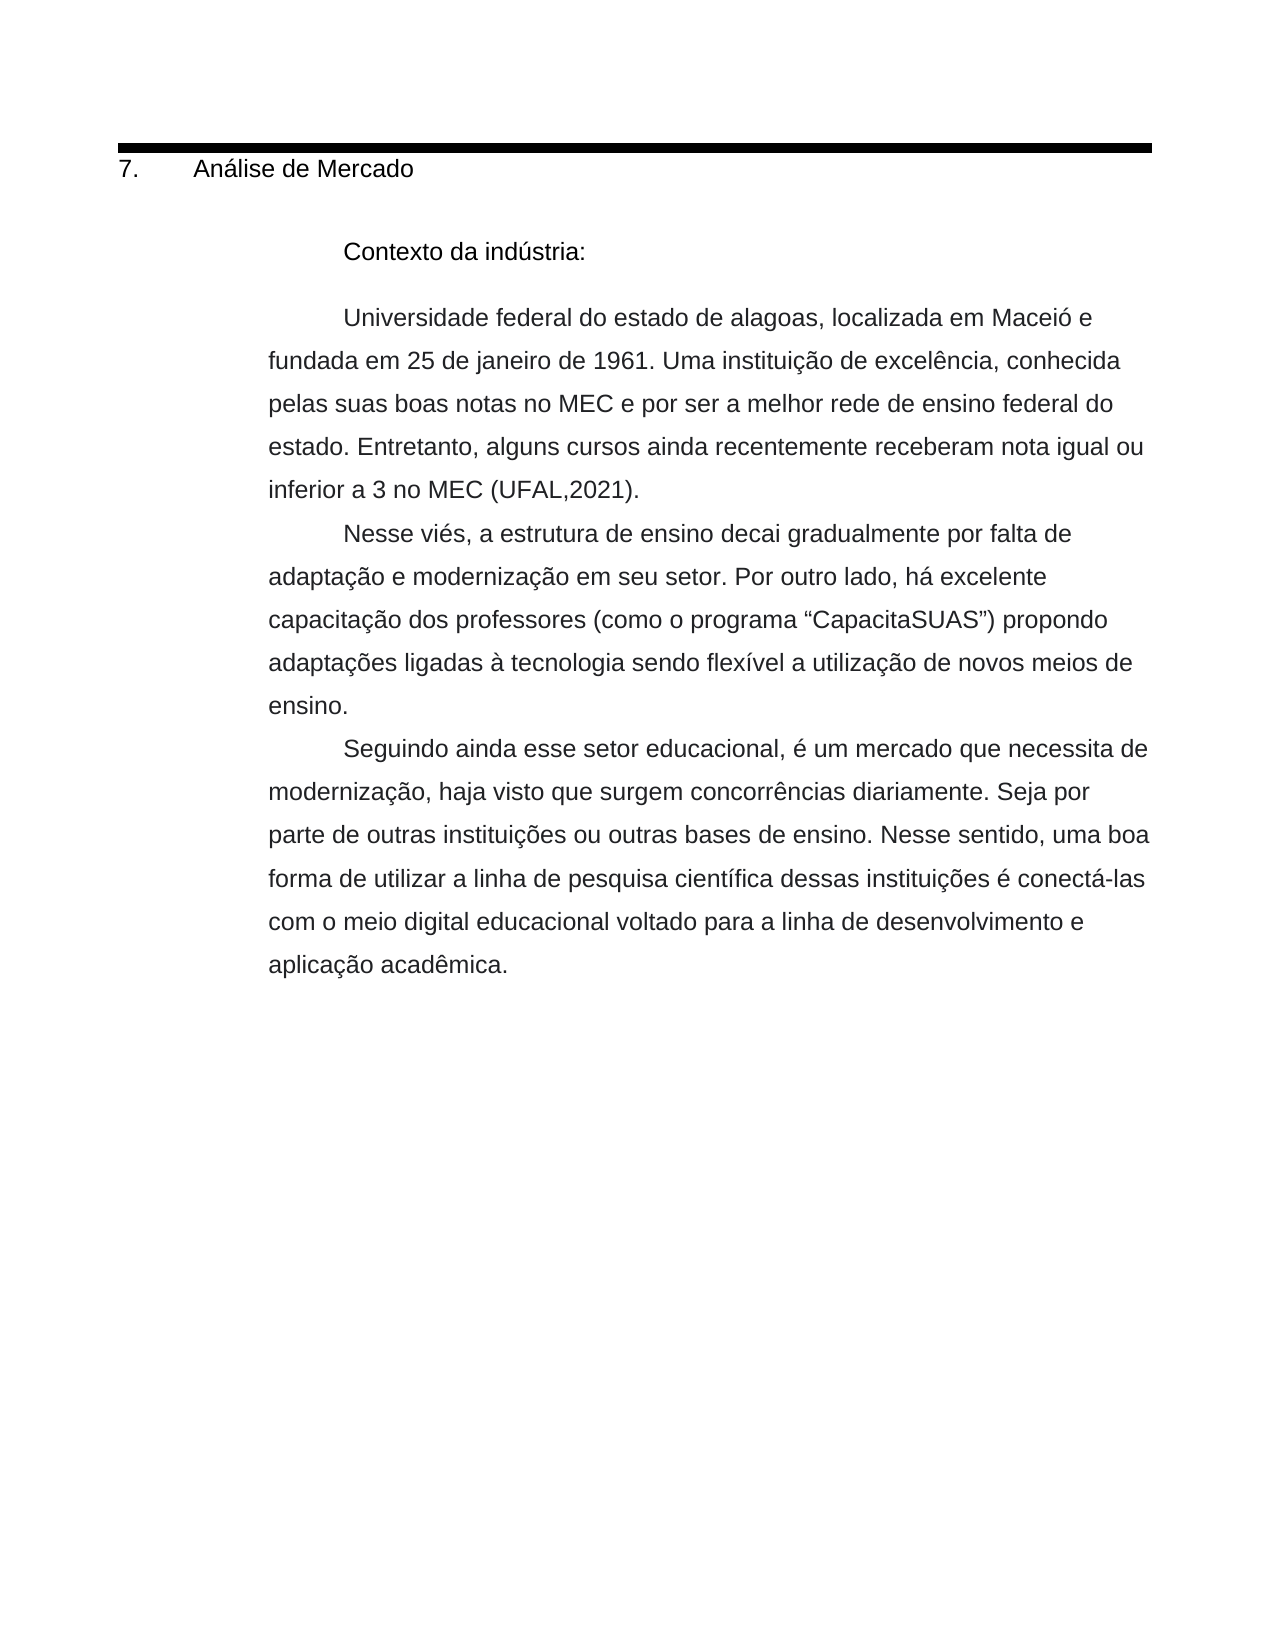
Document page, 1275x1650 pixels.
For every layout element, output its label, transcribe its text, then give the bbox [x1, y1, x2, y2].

title Análise de Mercado [118, 153, 1152, 183]
text Seguindo ainda esse setor educacional, é um mercado que necessita de modernização, haja visto que surgem concorrências diariamente. Seja por parte de outras instituições ou outras bases de ensino. Nesse sentido, uma boa forma de utilizar a linha de pesquisa científica dessas instituições é conectá-las com o meio digital educacional voltado para a linha de desenvolvimento e aplicação acadêmica. [268, 734, 1152, 978]
text Contexto da indústria: [268, 237, 1152, 266]
text Nesse viés, a estrutura de ensino decai gradualmente por falta de adaptação e modernização em seu setor. Por outro lado, há excelente capacitação dos professores (como o programa “CapacitaSUAS”) propondo adaptações ligadas à tecnologia sendo flexível a utilização de novos meios de ensino. [268, 518, 1152, 720]
text Universidade federal do estado de alagoas, localizada em Maceió e fundada em 25 de janeiro de 1961. Uma instituição de excelência, conhecida pelas suas boas notas no MEC e por ser a melhor rede de ensino federal do estado. Entretanto, alguns cursos ainda recentemente receberam nota igual ou inferior a 3 no MEC (UFAL,2021). [268, 303, 1152, 504]
